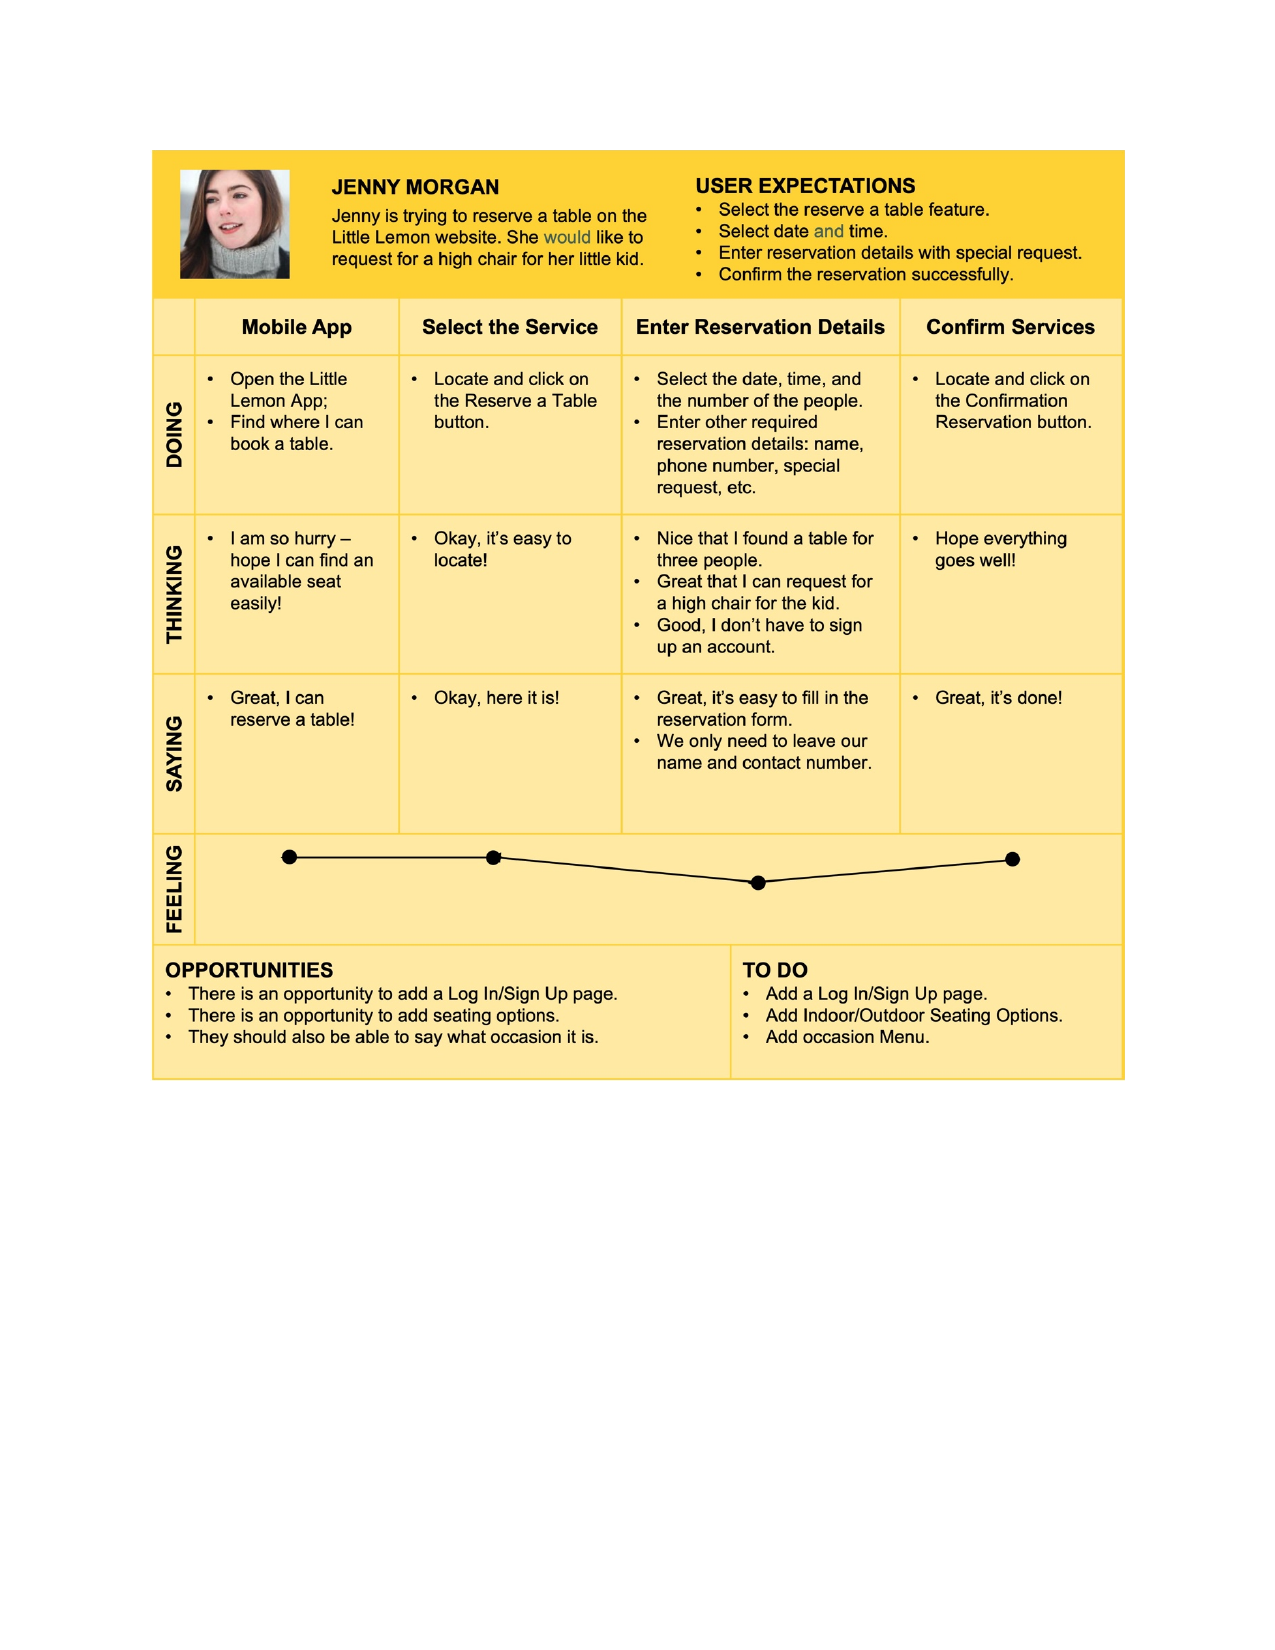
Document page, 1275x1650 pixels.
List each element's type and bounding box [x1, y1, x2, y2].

picture [150, 150, 1125, 1081]
